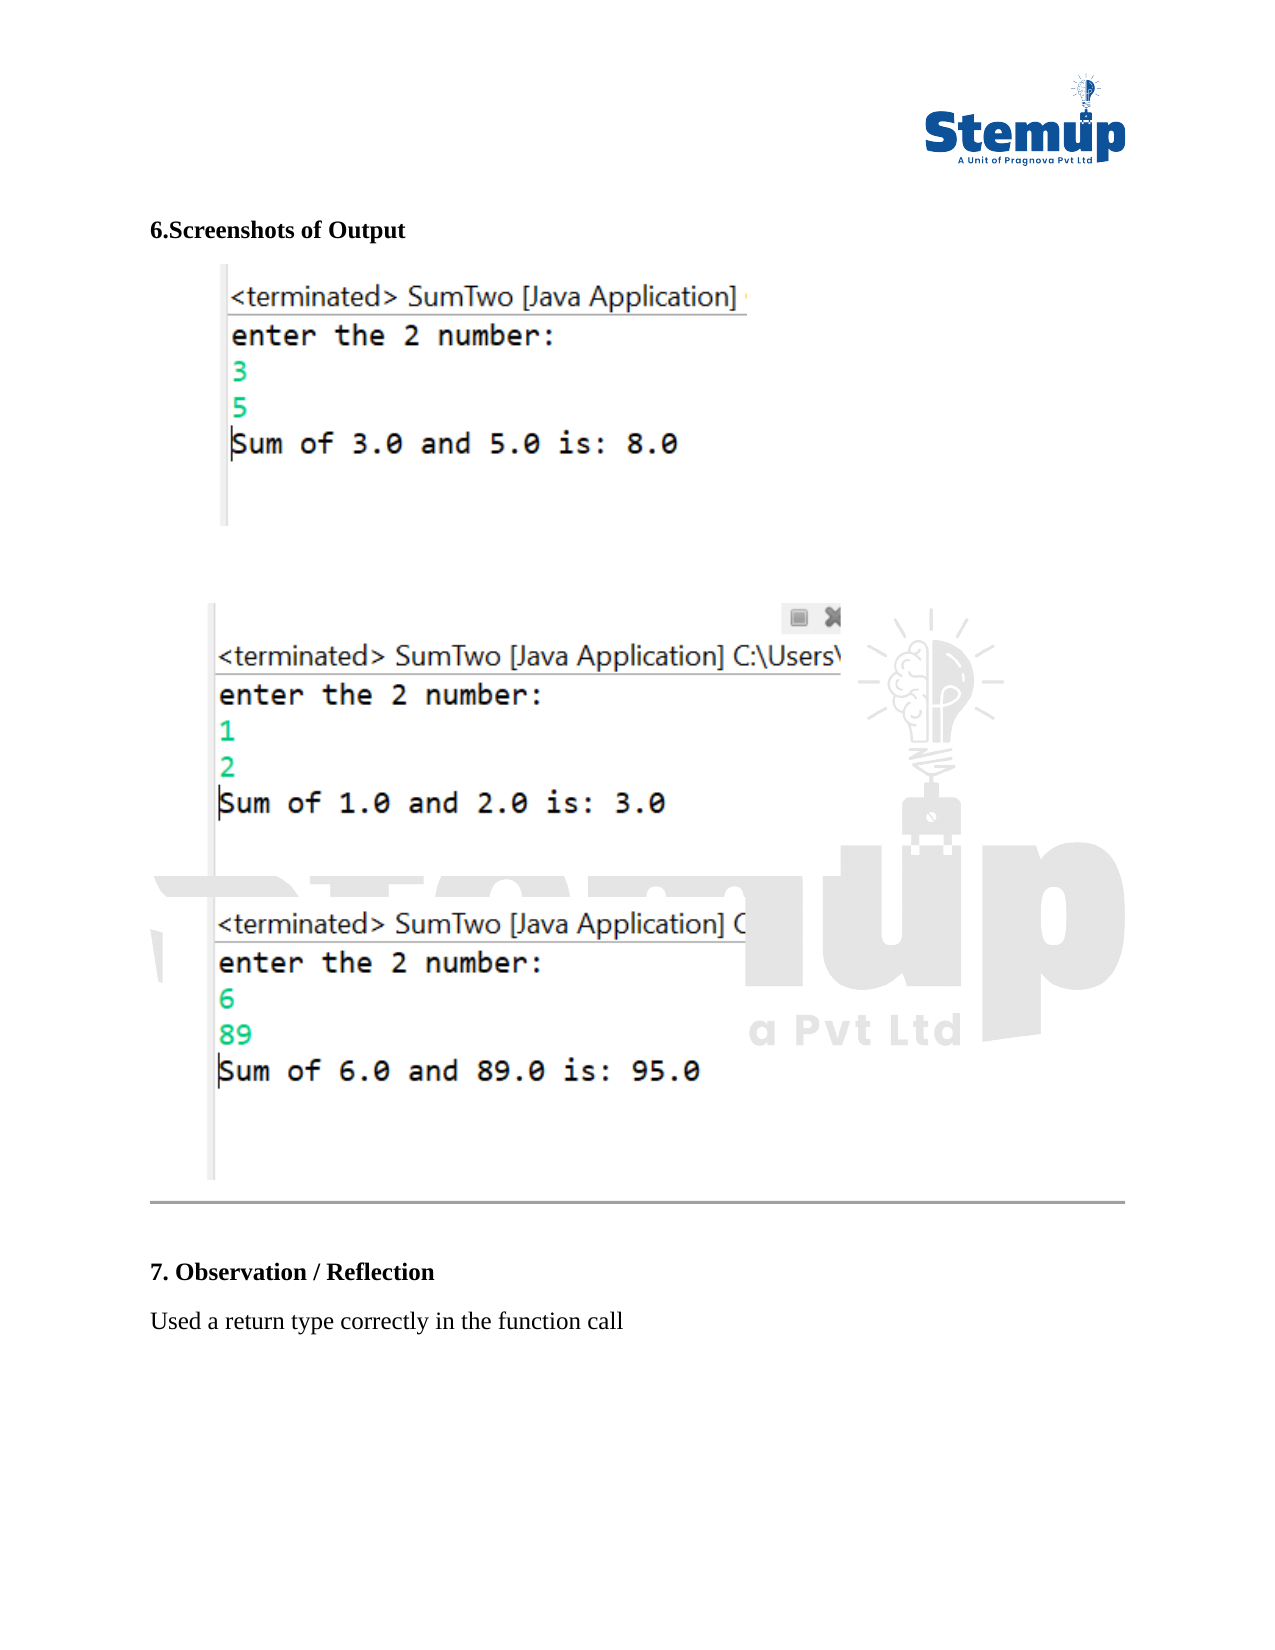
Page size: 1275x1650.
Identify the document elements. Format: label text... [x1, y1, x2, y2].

picture [150, 603, 841, 876]
picture [925, 73, 1125, 166]
text 6.Screenshots of Output [150, 215, 1125, 244]
text 7. Observation / Reflection [150, 1257, 1125, 1285]
picture [162, 897, 746, 1180]
picture [150, 264, 747, 526]
text Used a return type correctly in the function call [150, 1306, 1125, 1335]
